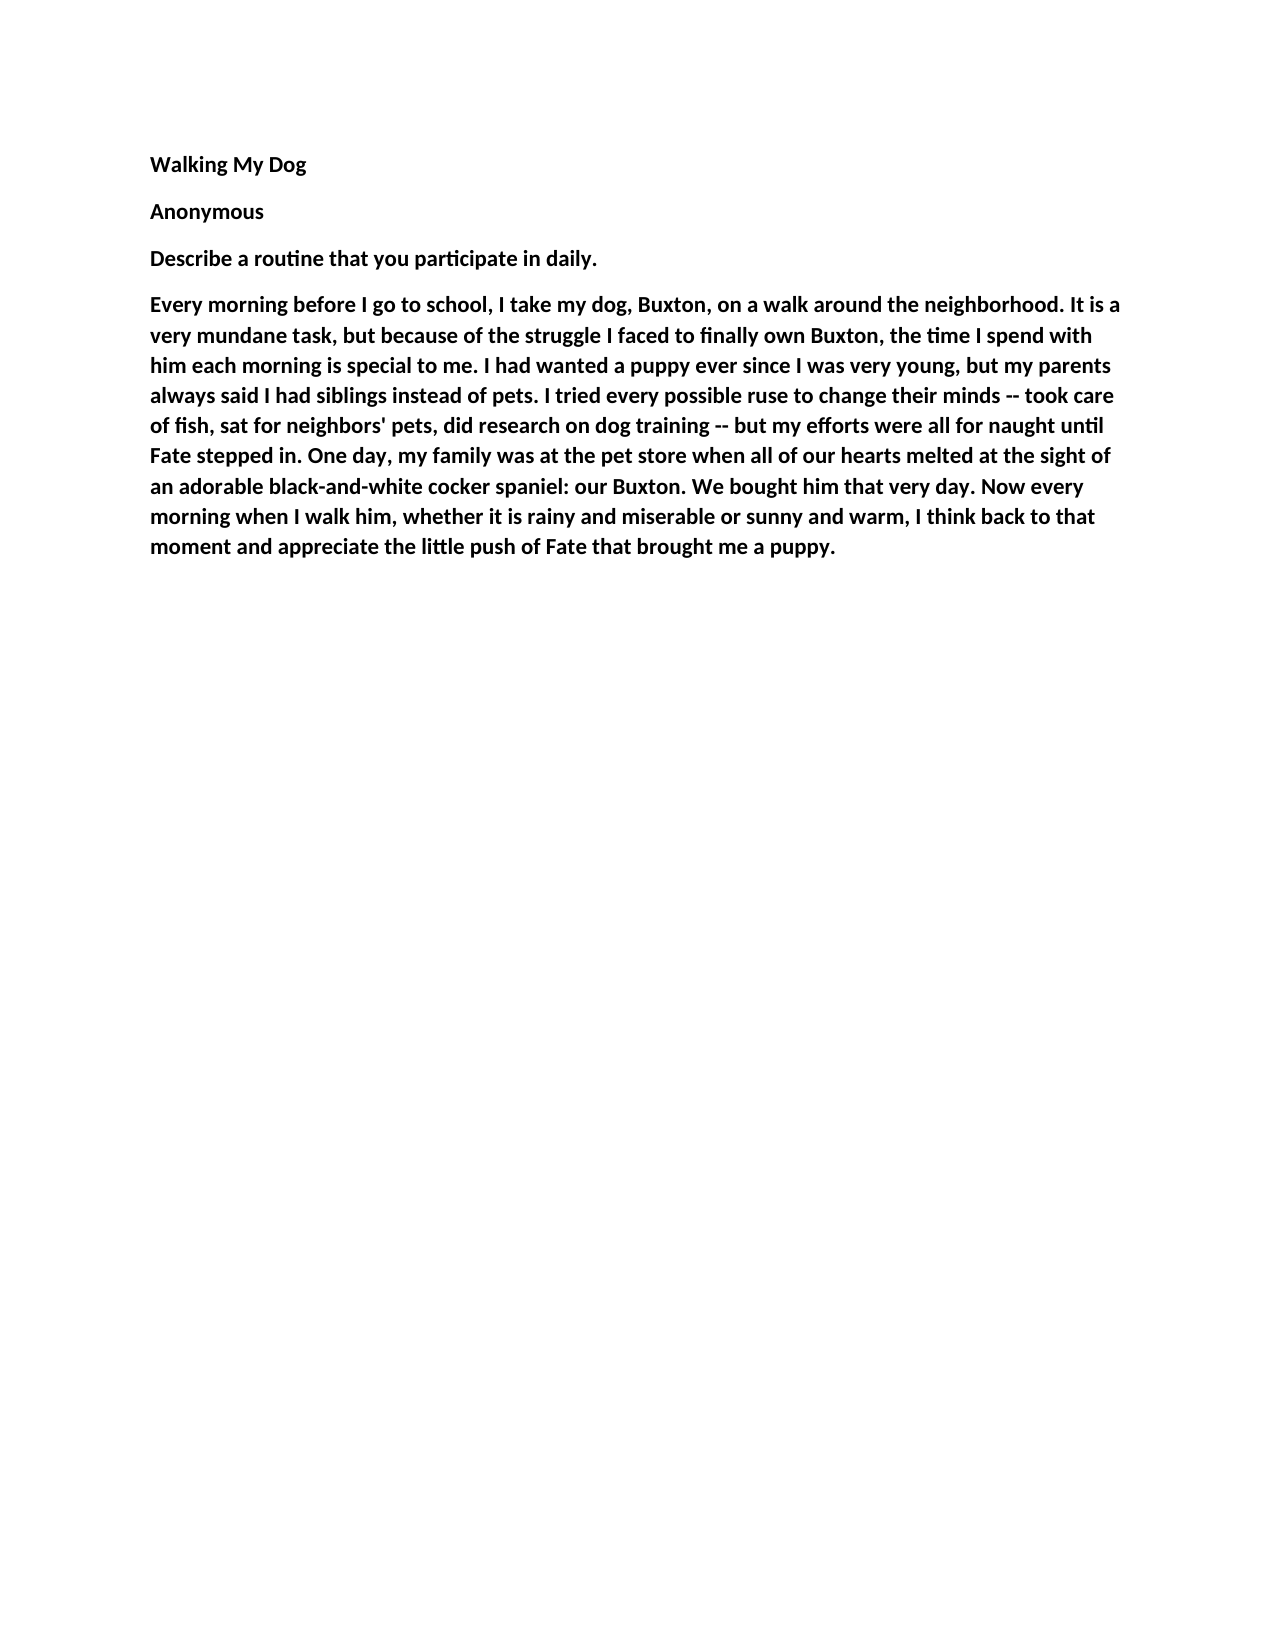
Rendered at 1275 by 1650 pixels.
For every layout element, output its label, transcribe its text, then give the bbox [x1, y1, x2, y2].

text Every morning before I go to school, I take my dog, Buxton, on a walk around the neighborhood. It is a very mundane task, but because of the struggle I faced to finally own Buxton, the time I spend with him each morning is special to me. I had wanted a puppy ever since I was very young, but my parents always said I had siblings instead of pets. I tried every possible ruse to change their minds -- took care of fish, sat for neighbors' pets, did research on dog training -- but my efforts were all for naught until Fate stepped in. One day, my family was at the pet store when all of our hearts melted at the sight of an adorable black-and-white cocker spaniel: our Buxton. We bought him that very day. Now every morning when I walk him, whether it is rainy and miserable or sunny and warm, I think back to that moment and appreciate the little push of Fate that brought me a puppy. [150, 291, 1125, 560]
text Walking My Dog [150, 150, 1125, 178]
text Describe a routine that you participate in daily. [150, 244, 1125, 272]
text Anonymous [150, 197, 1125, 225]
